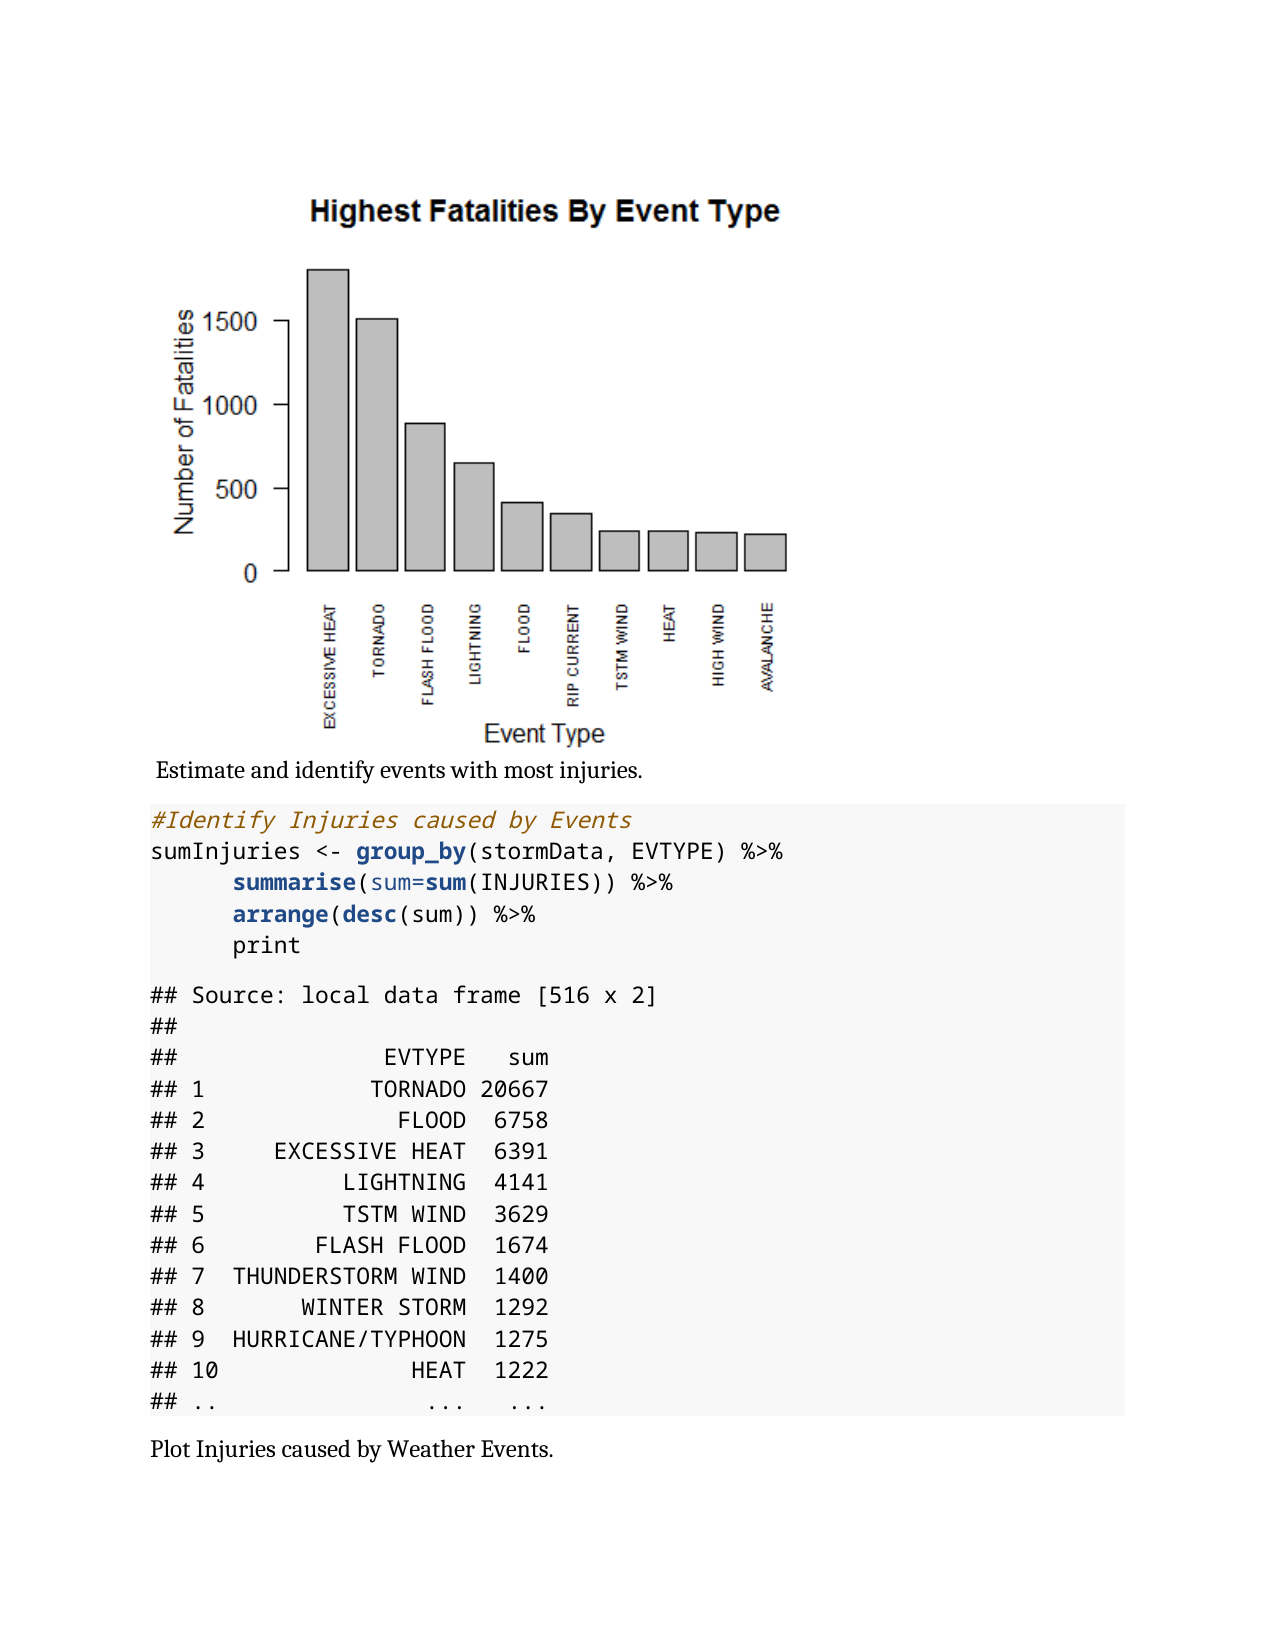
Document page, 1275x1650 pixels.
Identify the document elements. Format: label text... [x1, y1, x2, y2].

text #Identify Injuries caused by Events sumInjuries <- group_by(stormData, EVTYPE) %>% summarise(sum=sum(INJURIES)) %>% arrange(desc(sum)) %>% print [150, 804, 1125, 960]
text ## Source: local data frame [516 x 2] ## ## EVTYPE sum ## 1 TORNADO 20667 ## 2 FLOOD 6758 ## 3 EXCESSIVE HEAT 6391 ## 4 LIGHTNING 4141 ## 5 TSTM WIND 3629 ## 6 FLASH FLOOD 1674 ## 7 THUNDERSTORM WIND 1400 ## 8 WINTER STORM 1292 ## 9 HURRICANE/TYPHOON 1275 ## 10 HEAT 1222 ## .. ... ... [150, 979, 1125, 1416]
picture [168, 150, 925, 757]
text Plot Injuries caused by Weather Events. [150, 1435, 1125, 1464]
